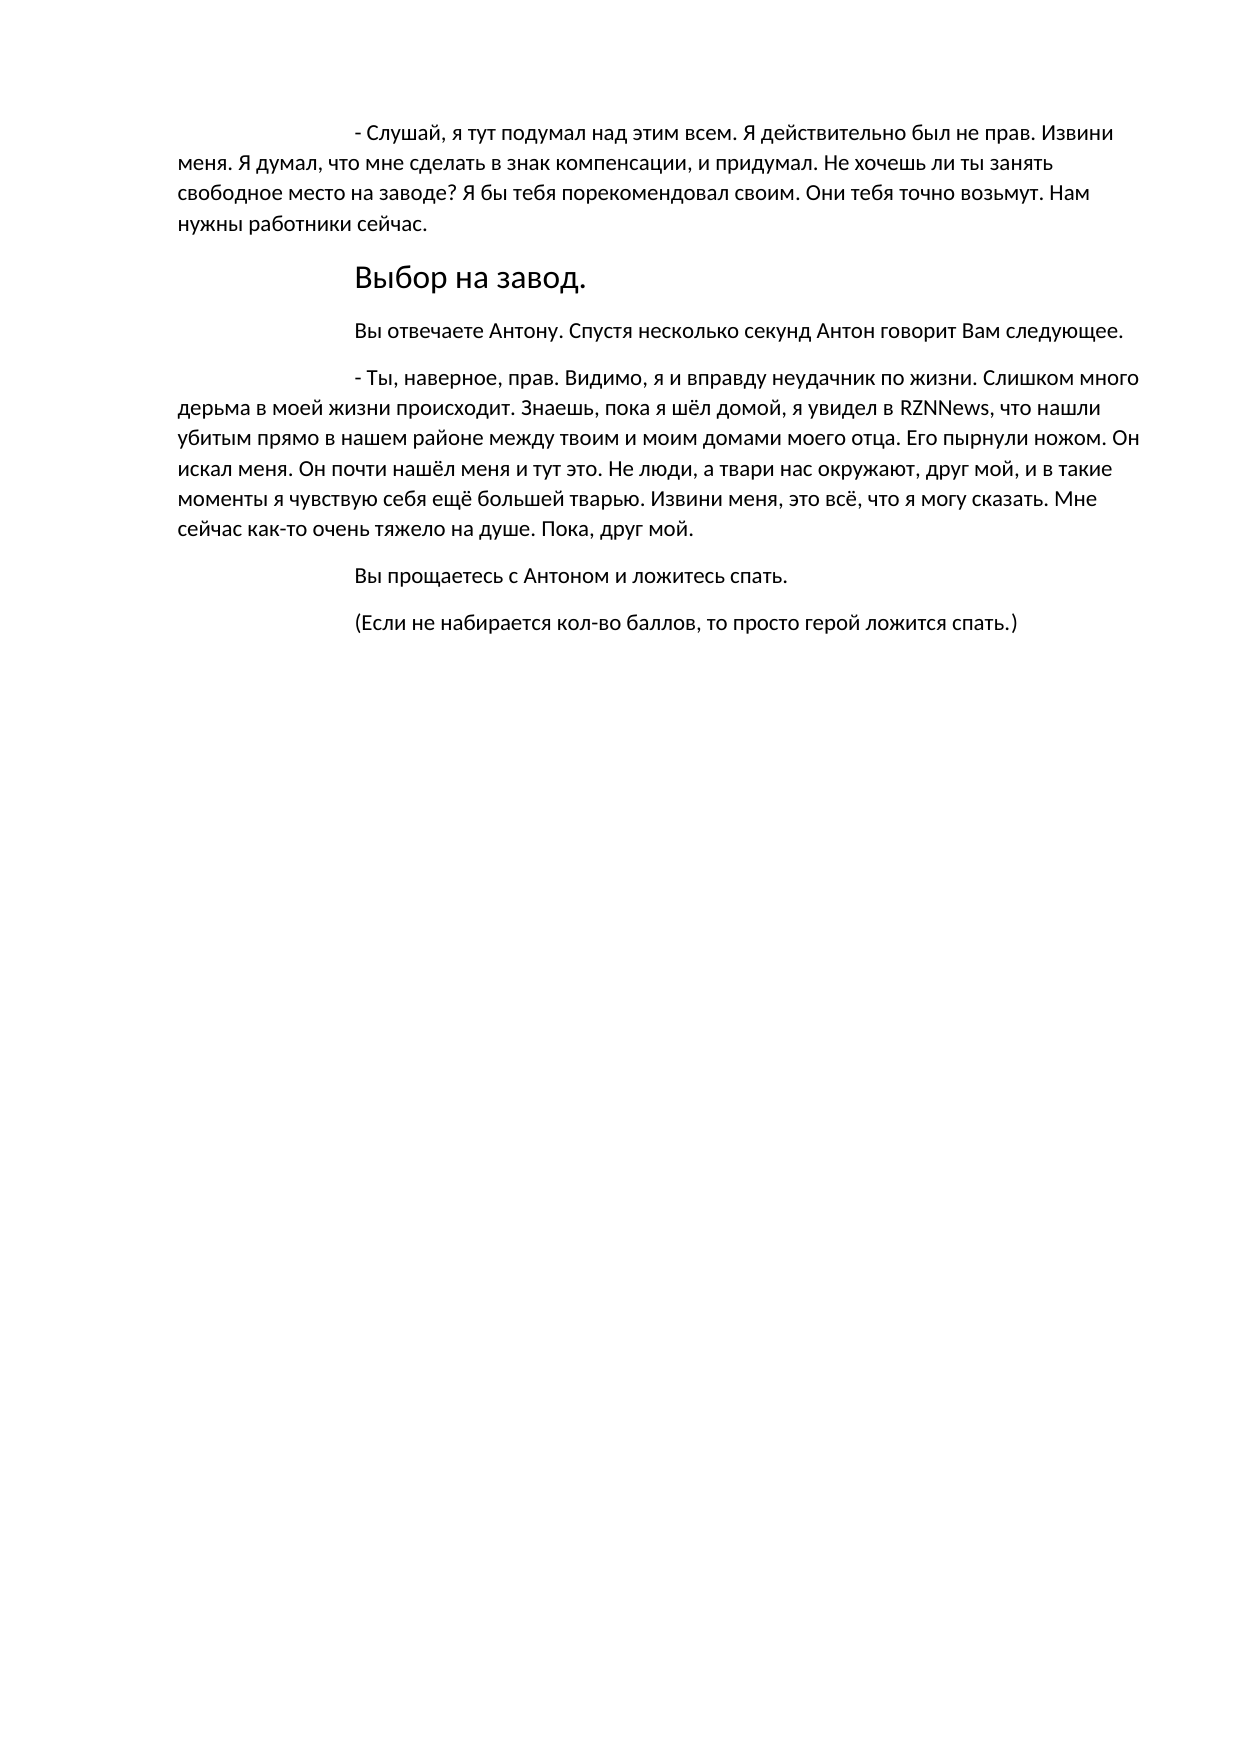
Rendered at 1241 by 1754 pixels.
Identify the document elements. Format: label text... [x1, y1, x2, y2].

text - Ты, наверное, прав. Видимо, я и вправду неудачник по жизни. Слишком много дерьма в моей жизни происходит. Знаешь, пока я шёл домой, я увидел в RZNNews, что нашли убитым прямо в нашем районе между твоим и моим домами моего отца. Его пырнули ножом. Он искал меня. Он почти нашёл меня и тут это. Не люди, а твари нас окружают, друг мой, и в такие моменты я чувствую себя ещё большей тварью. Извини меня, это всё, что я могу сказать. Мне сейчас как-то очень тяжело на душе. Пока, друг мой. [177, 363, 1152, 542]
text (Если не набирается кол-во баллов, то просто герой ложится спать.) [177, 608, 1152, 636]
text Вы отвечаете Антону. Спустя несколько секунд Антон говорит Вам следующее. [177, 316, 1152, 344]
text Вы прощаетесь с Антоном и ложитесь спать. [177, 561, 1152, 589]
text Выбор на завод. [177, 256, 1152, 296]
text - Слушай, я тут подумал над этим всем. Я действительно был не прав. Извини меня. Я думал, что мне сделать в знак компенсации, и придумал. Не хочешь ли ты занять свободное место на заводе? Я бы тебя порекомендовал своим. Они тебя точно возьмут. Нам нужны работники сейчас. [177, 118, 1152, 237]
